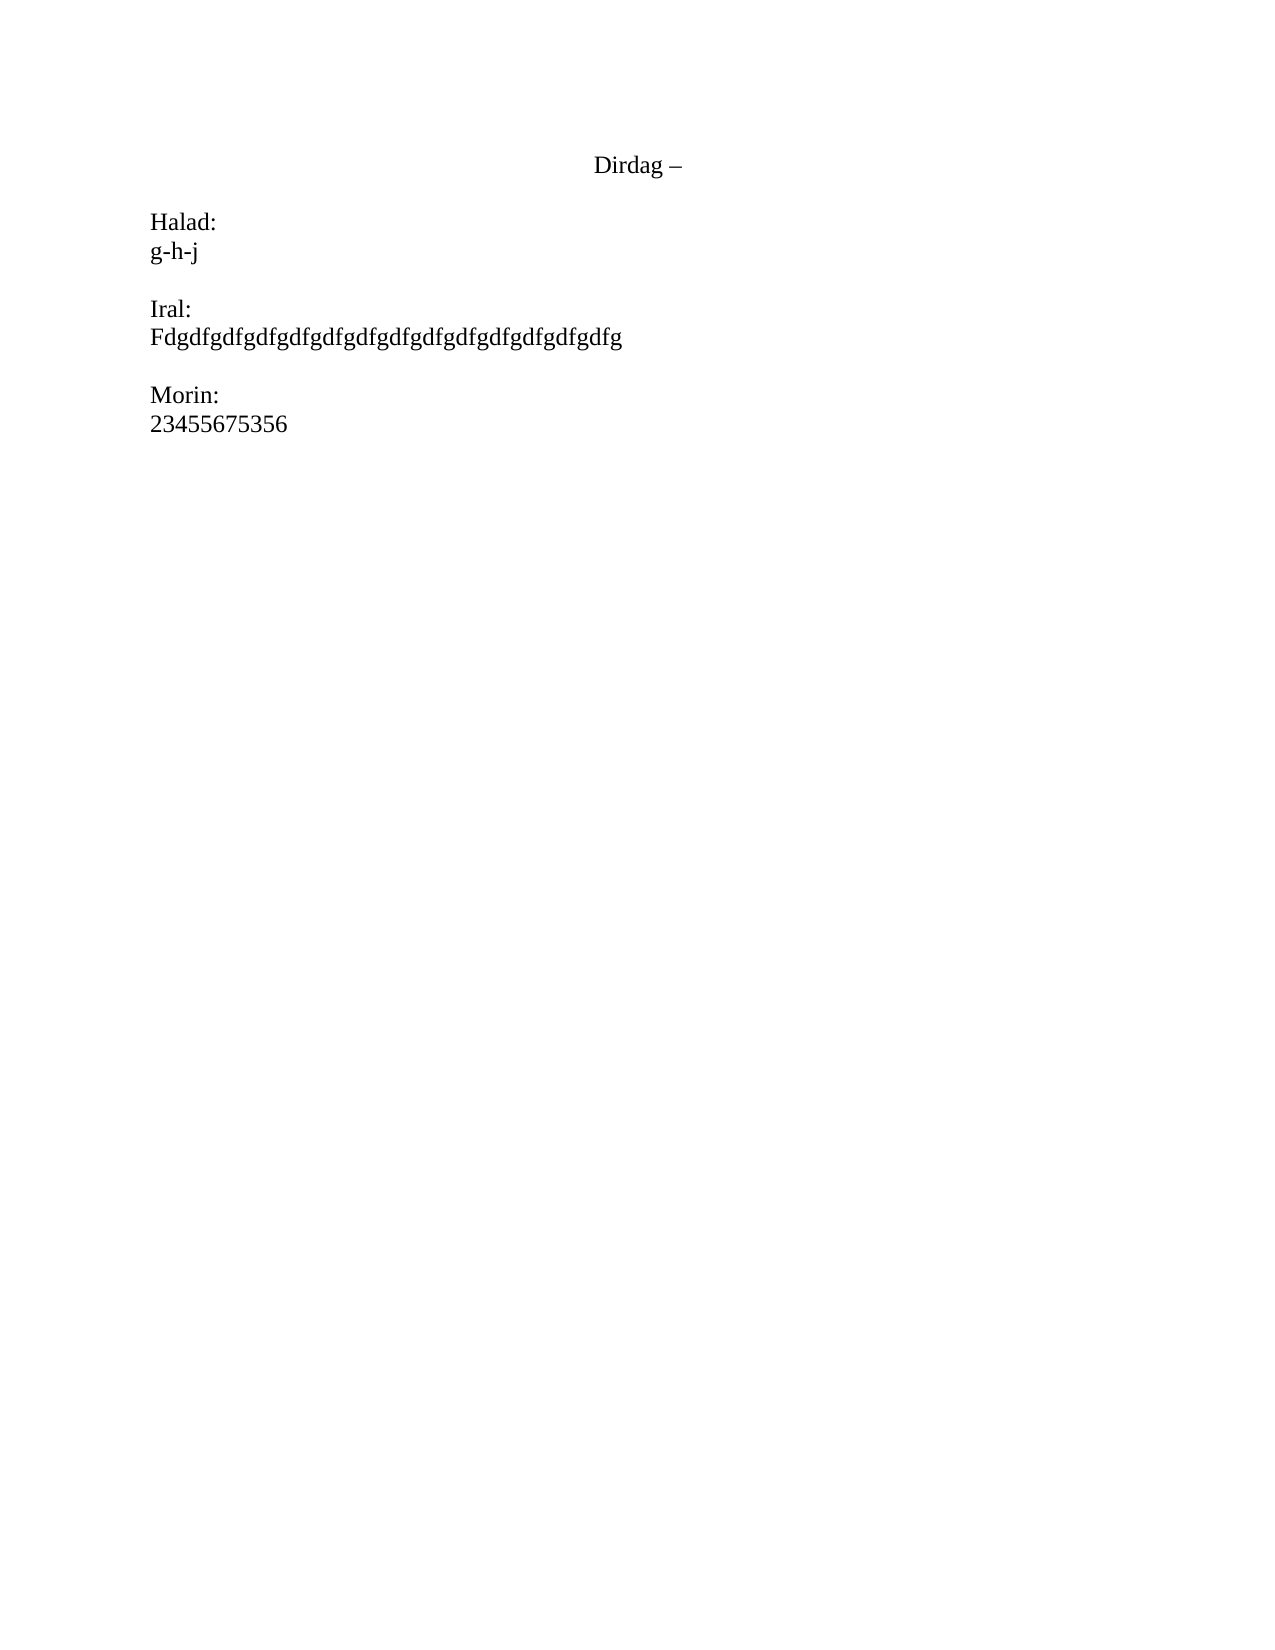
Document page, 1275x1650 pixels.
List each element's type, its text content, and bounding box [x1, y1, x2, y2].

text Dirdag – [150, 150, 1125, 179]
text Iral: [150, 294, 1125, 322]
text Fdgdfgdfgdfgdfgdfgdfgdfgdfgdfgdfgdfgdfgdfg [150, 322, 1125, 351]
text Morin: [150, 380, 1125, 409]
text 23455675356 [150, 409, 1125, 437]
text g-h-j [150, 236, 1125, 265]
text Halad: [150, 207, 1125, 236]
